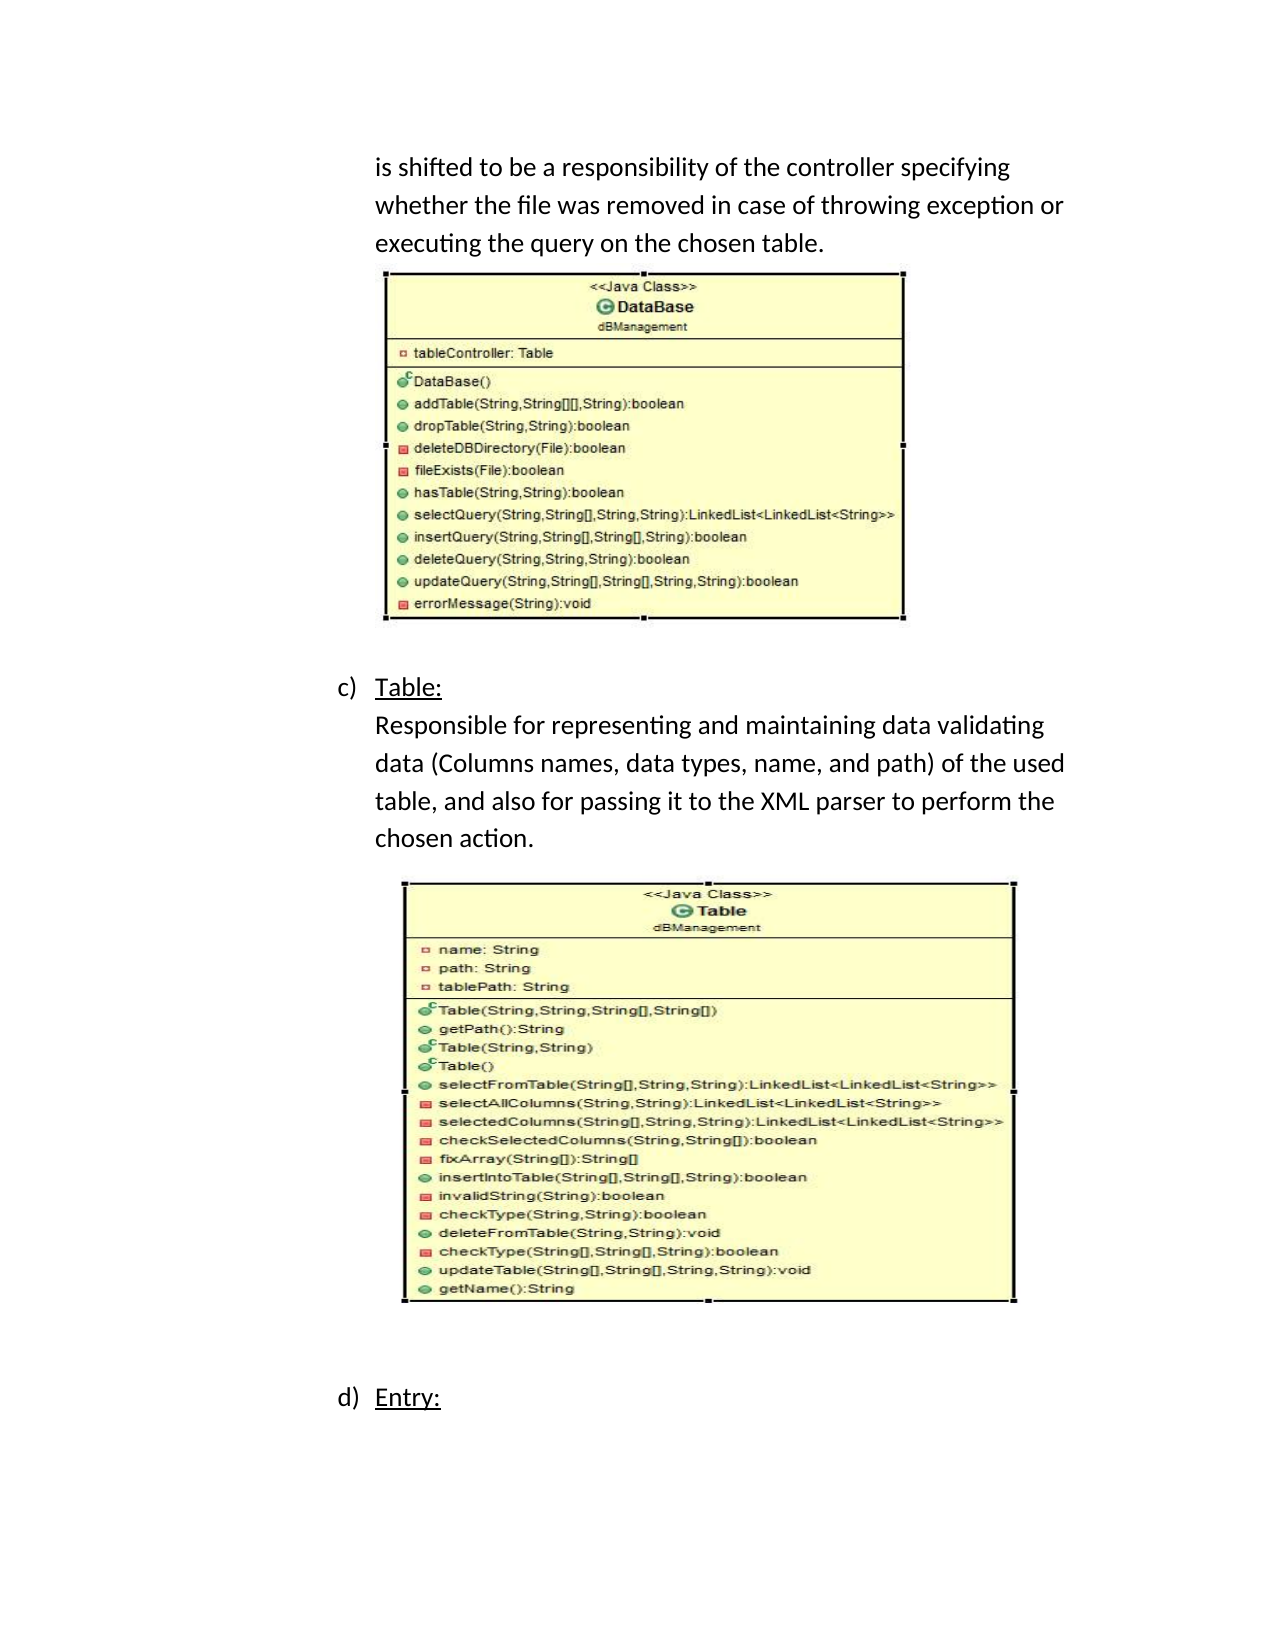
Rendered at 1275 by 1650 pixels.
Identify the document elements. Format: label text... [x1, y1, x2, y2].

list Responsible for representing and maintaining data validating data (Columns names, data types, name, and path) of the used table, and also for passing it to the XML parser to perform the chosen action. [375, 708, 1087, 854]
list Entry: [337, 1380, 1087, 1413]
picture [375, 263, 916, 628]
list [375, 150, 1087, 259]
list Table: [337, 670, 1087, 703]
picture [375, 859, 1046, 1338]
